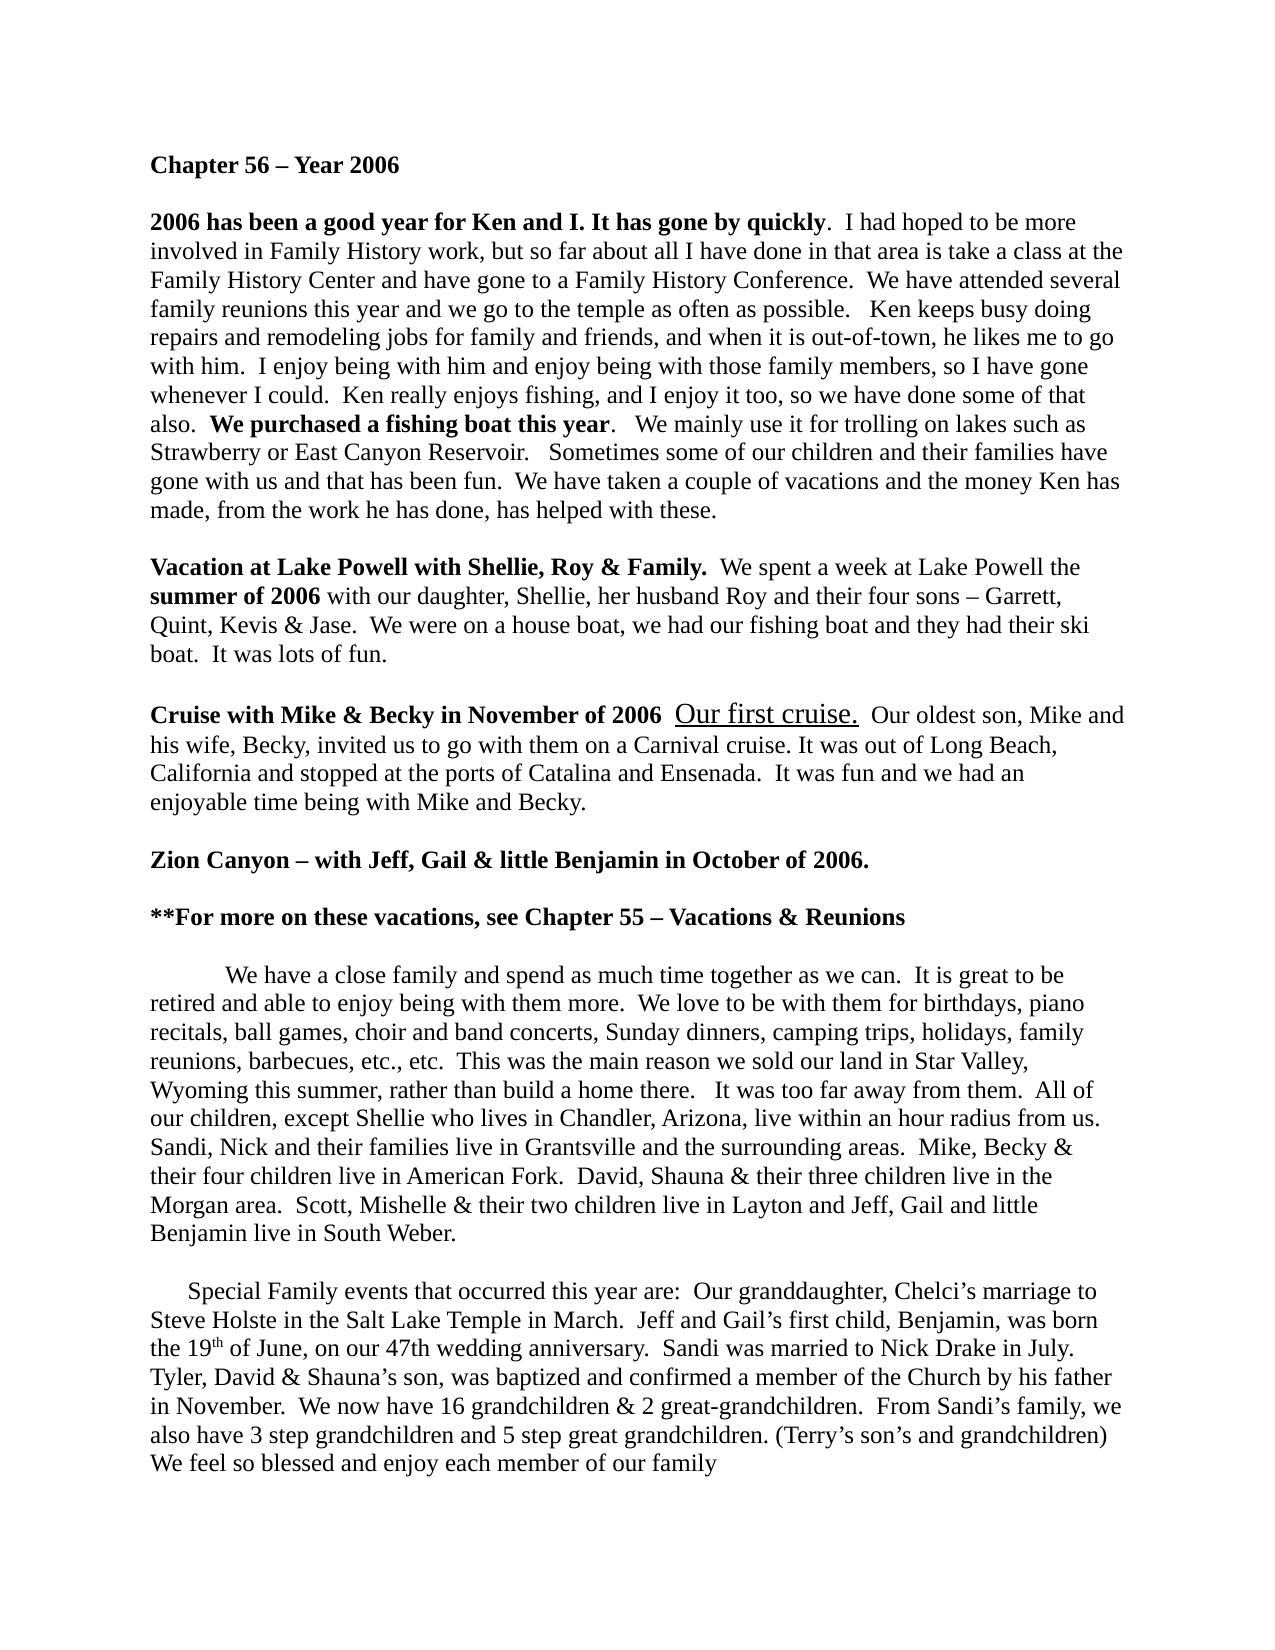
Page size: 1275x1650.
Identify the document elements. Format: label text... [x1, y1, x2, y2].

text Chapter 56 – Year 2006 [150, 150, 1125, 179]
text Vacation at Lake Powell with Shellie, Roy & Family. We spent a week at Lake Powell the summer of 2006 with our daughter, Shellie, her husband Roy and their four sons – Garrett, Quint, Kevis & Jase. We were on a house boat, we had our fishing boat and they had their ski boat. It was lots of fun. [150, 552, 1125, 667]
text 2006 has been a good year for Ken and I. It has gone by quickly. I had hoped to be more involved in Family History work, but so far about all I have done in that area is take a class at the Family History Center and have gone to a Family History Conference. We have attended several family reunions this year and we go to the temple as often as possible. Ken keeps busy doing repairs and remodeling jobs for family and friends, and when it is out-of-town, he likes me to go with him. I enjoy being with him and enjoy being with those family members, so I have gone whenever I could. Ken really enjoys fishing, and I enjoy it too, so we have done some of that also. We purchased a fishing boat this year. We mainly use it for trolling on lakes such as Strawberry or East Canyon Reservoir. Sometimes some of our children and their families have gone with us and that has been fun. We have taken a couple of vacations and the money Ken has made, from the work he has done, has helped with these. [150, 207, 1125, 524]
text We have a close family and spend as much time together as we can. It is great to be retired and able to enjoy being with them more. We love to be with them for birthdays, piano recitals, ball games, choir and band concerts, Sunday dinners, camping trips, holidays, family reunions, barbecues, etc., etc. This was the main reason we sold our land in Star Valley, Wyoming this summer, rather than build a home there. It was too far away from them. All of our children, except Shellie who lives in Chandler, Arizona, live within an hour radius from us. Sandi, Nick and their families live in Grantsville and the surrounding areas. Mike, Becky & their four children live in American Fork. David, Shauna & their three children live in the Morgan area. Scott, Mishelle & their two children live in Layton and Jeff, Gail and little Benjamin live in South Weber. [150, 960, 1125, 1247]
text **For more on these vacations, see Chapter 55 – Vacations & Reunions [150, 902, 1125, 931]
text Special Family events that occurred this year are: Our granddaughter, Chelci’s marriage to Steve Holste in the Salt Lake Temple in March. Jeff and Gail’s first child, Benjamin, was born the 19th of June, on our 47th wedding anniversary. Sandi was married to Nick Drake in July. Tyler, David & Shauna’s son, was baptized and confirmed a member of the Church by his father in November. We now have 16 grandchildren & 2 great-grandchildren. From Sandi’s family, we also have 3 step grandchildren and 5 step great grandchildren. (Terry’s son’s and grandchildren) We feel so blessed and enjoy each member of our family [150, 1276, 1125, 1477]
text Zion Canyon – with Jeff, Gail & little Benjamin in October of 2006. [150, 845, 1125, 873]
text Cruise with Mike & Becky in November of 2006 Our first cruise. Our oldest son, Mike and his wife, Becky, invited us to go with them on a Carnival cruise. It was out of Long Beach, California and stopped at the ports of Catalina and Ensenada. It was fun and we had an enjoyable time being with Mike and Becky. [150, 696, 1125, 816]
